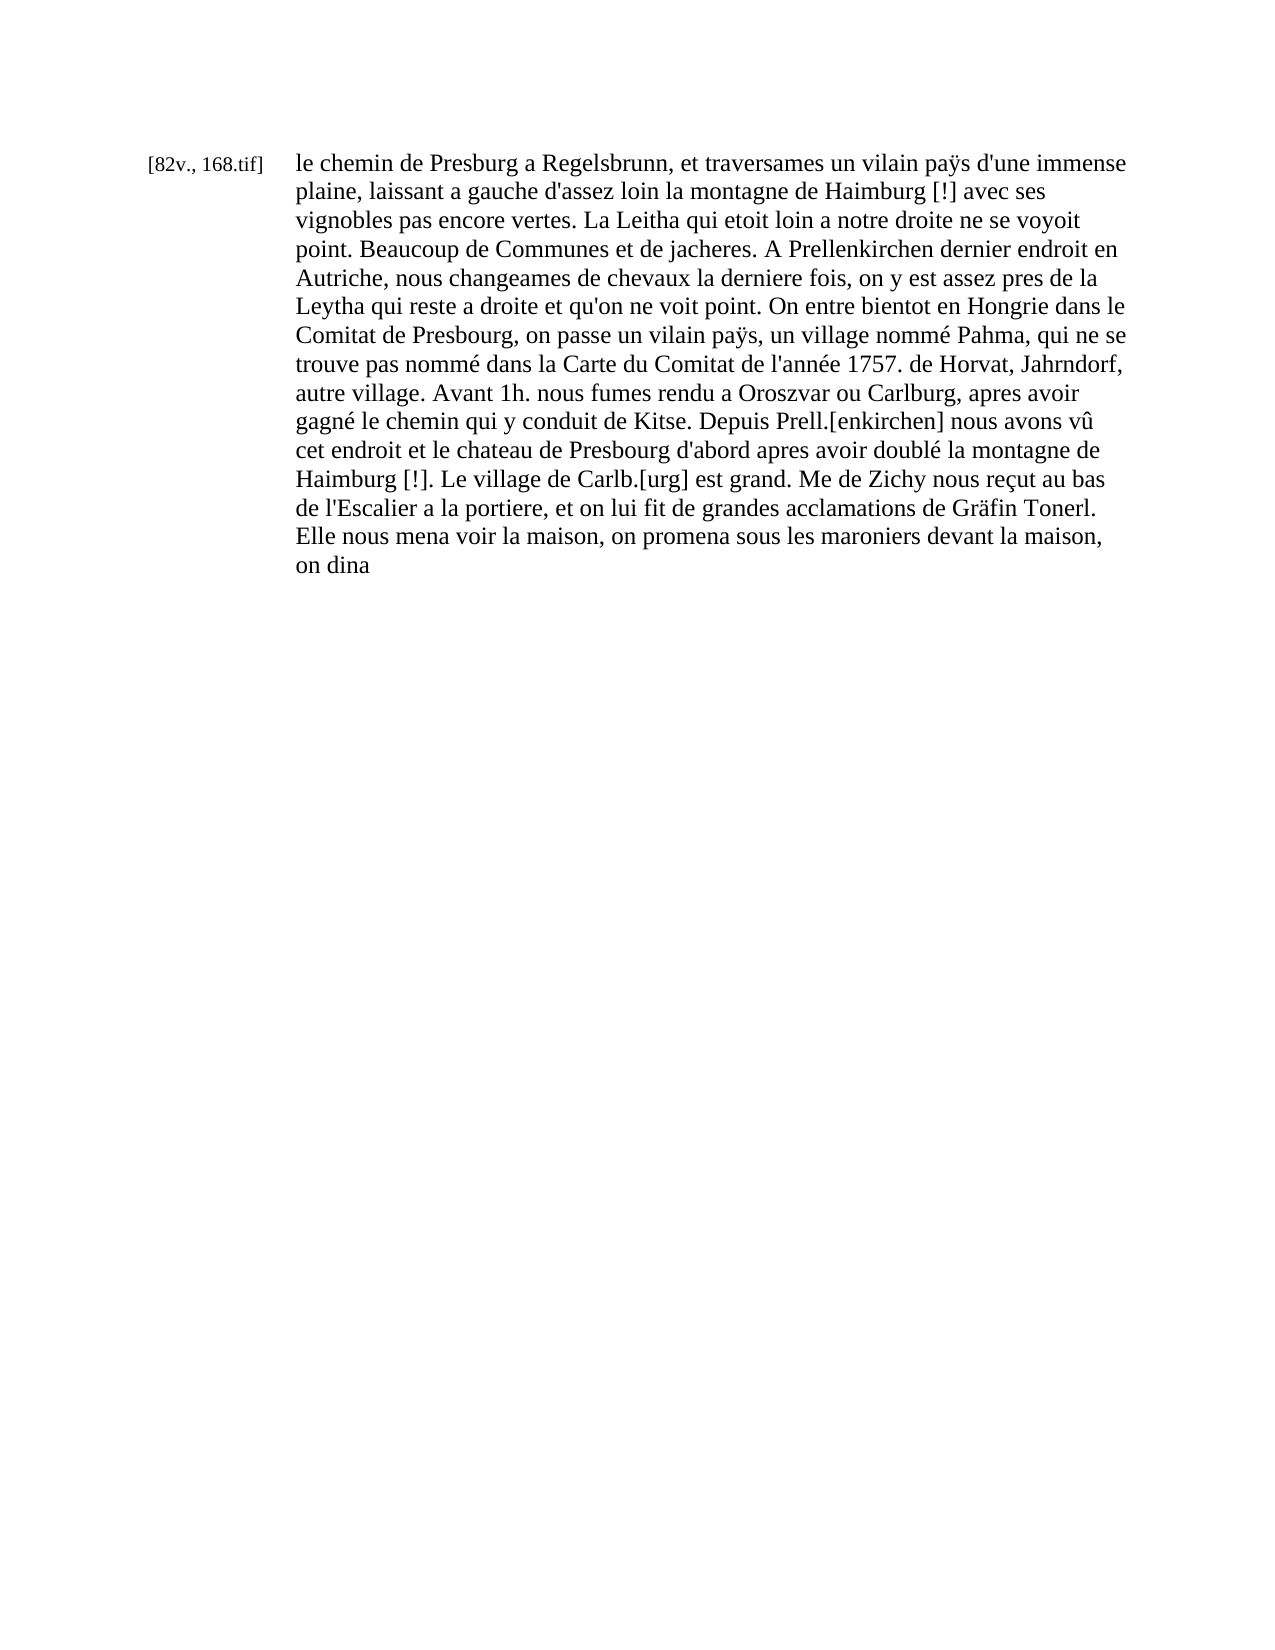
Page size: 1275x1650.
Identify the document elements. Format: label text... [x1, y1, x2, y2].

text [82v., 168.tif] le chemin de Presburg a Regelsbrunn, et traversames un vilain paÿs d'une immense plaine, laissant a gauche d'assez loin la montagne de Haimburg [!] avec ses vignobles pas encore vertes. La Leitha qui etoit loin a notre droite ne se voyoit point. Beaucoup de Communes et de jacheres. A Prellenkirchen dernier endroit en Autriche, nous changeames de chevaux la derniere fois, on y est assez pres de la Leytha qui reste a droite et qu'on ne voit point. On entre bientot en Hongrie dans le Comitat de Presbourg, on passe un vilain paÿs, un village nommé Pahma, qui ne se trouve pas nommé dans la Carte du Comitat de l'année 1757. de Horvat, Jahrndorf, autre village. Avant 1h. nous fumes rendu a Oroszvar ou Carlburg, apres avoir gagné le chemin qui y conduit de Kitse. Depuis Prell.[enkirchen] nous avons vû cet endroit et le chateau de Presbourg d'abord apres avoir doublé la montagne de Haimburg [!]. Le village de Carlb.[urg] est grand. Me de Zichy nous reçut au bas de l'Escalier a la portiere, et on lui fit de grandes acclamations de Gräfin Tonerl. Elle nous mena voir la maison, on promena sous les maroniers devant la maison, on dina [148, 148, 1127, 579]
